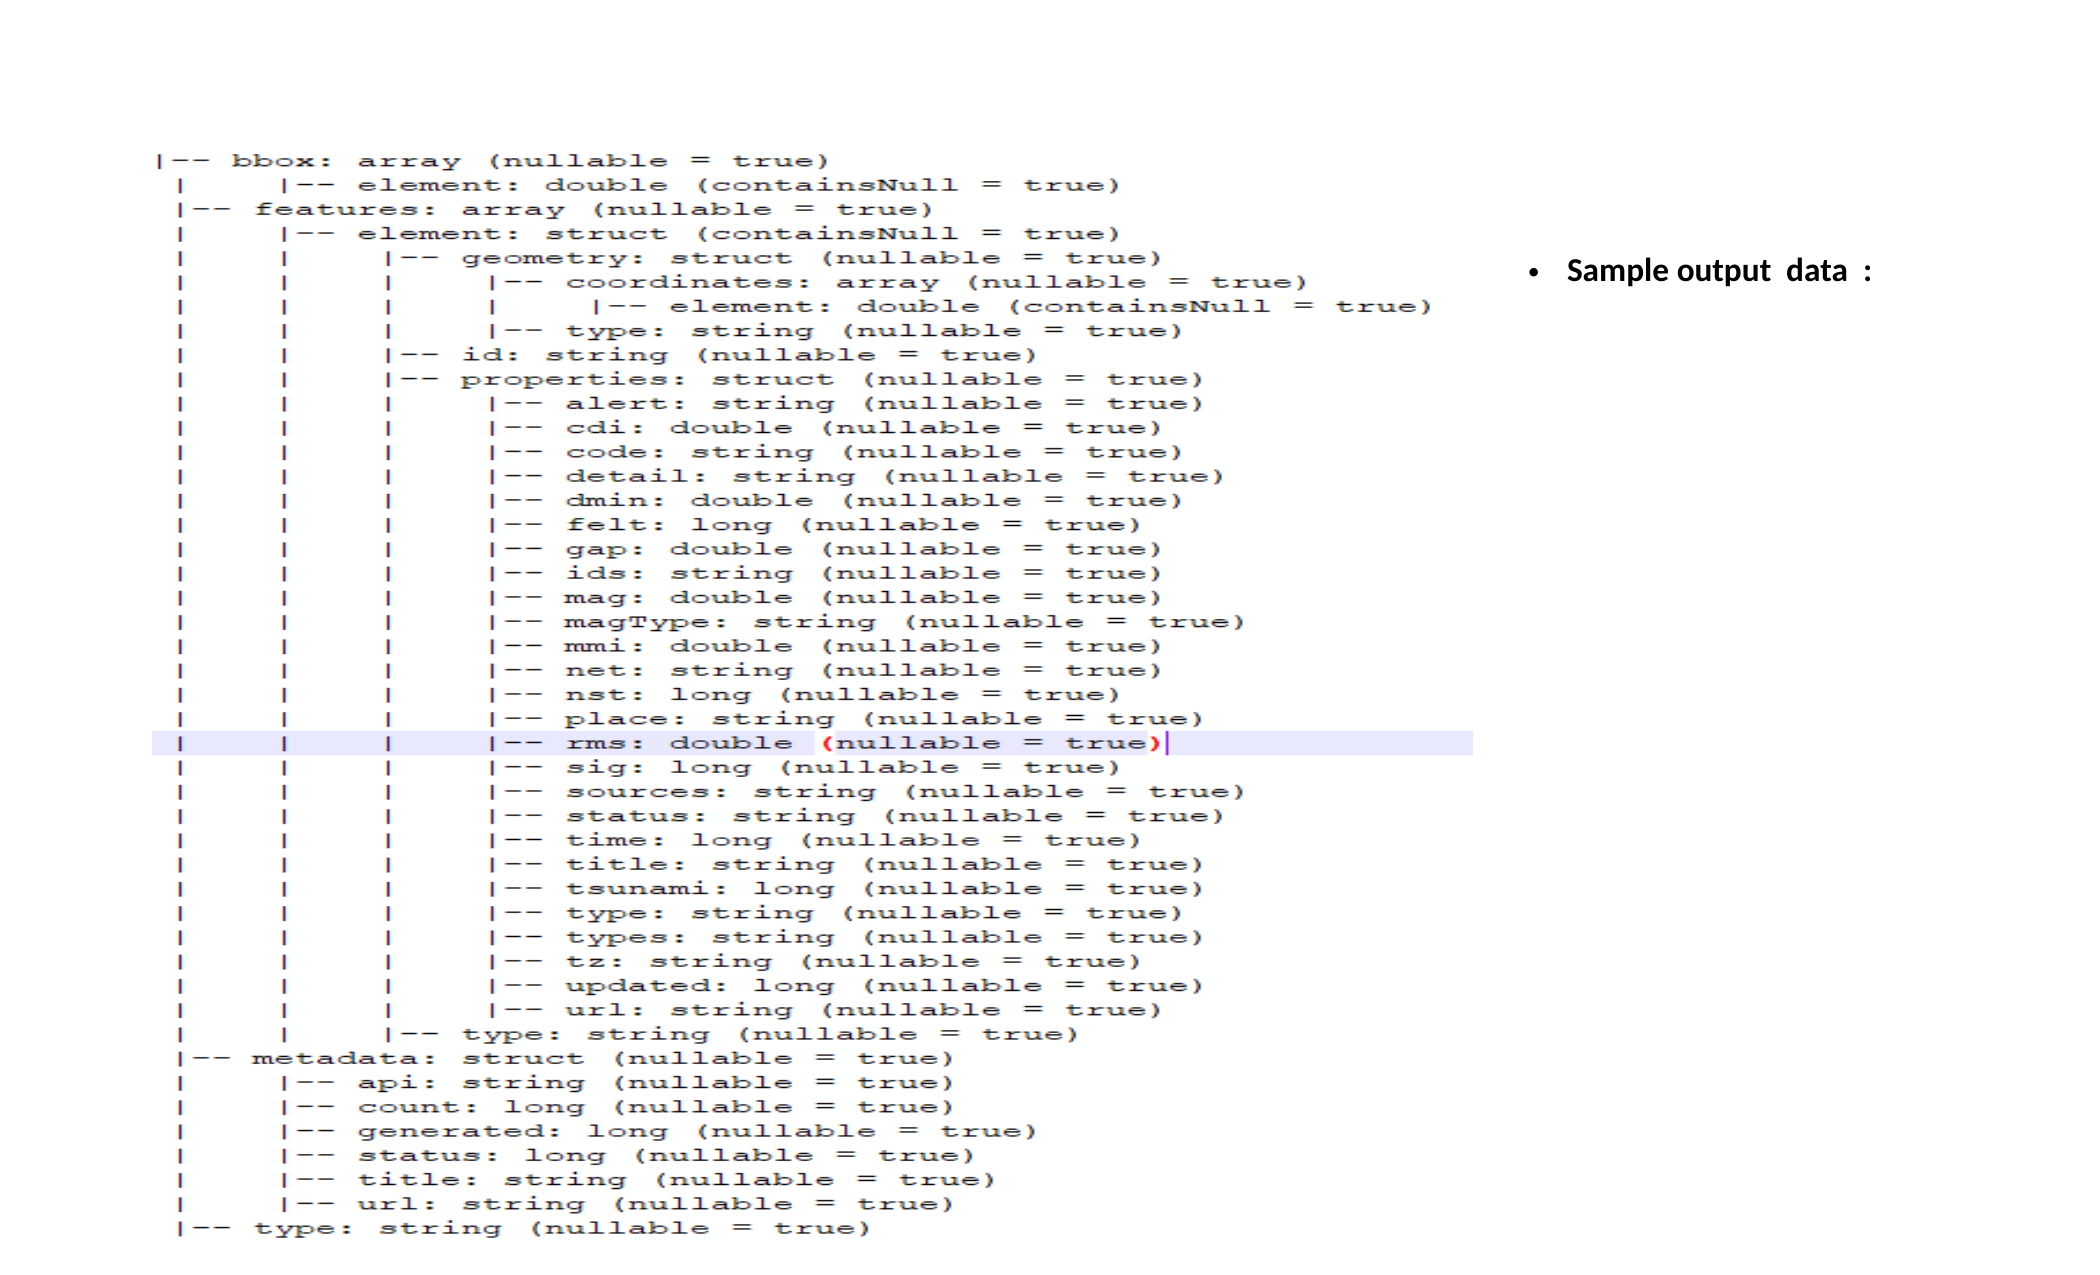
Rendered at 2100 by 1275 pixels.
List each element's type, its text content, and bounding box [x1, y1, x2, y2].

picture [152, 150, 1473, 1250]
list Sample output data : [1473, 249, 1950, 290]
